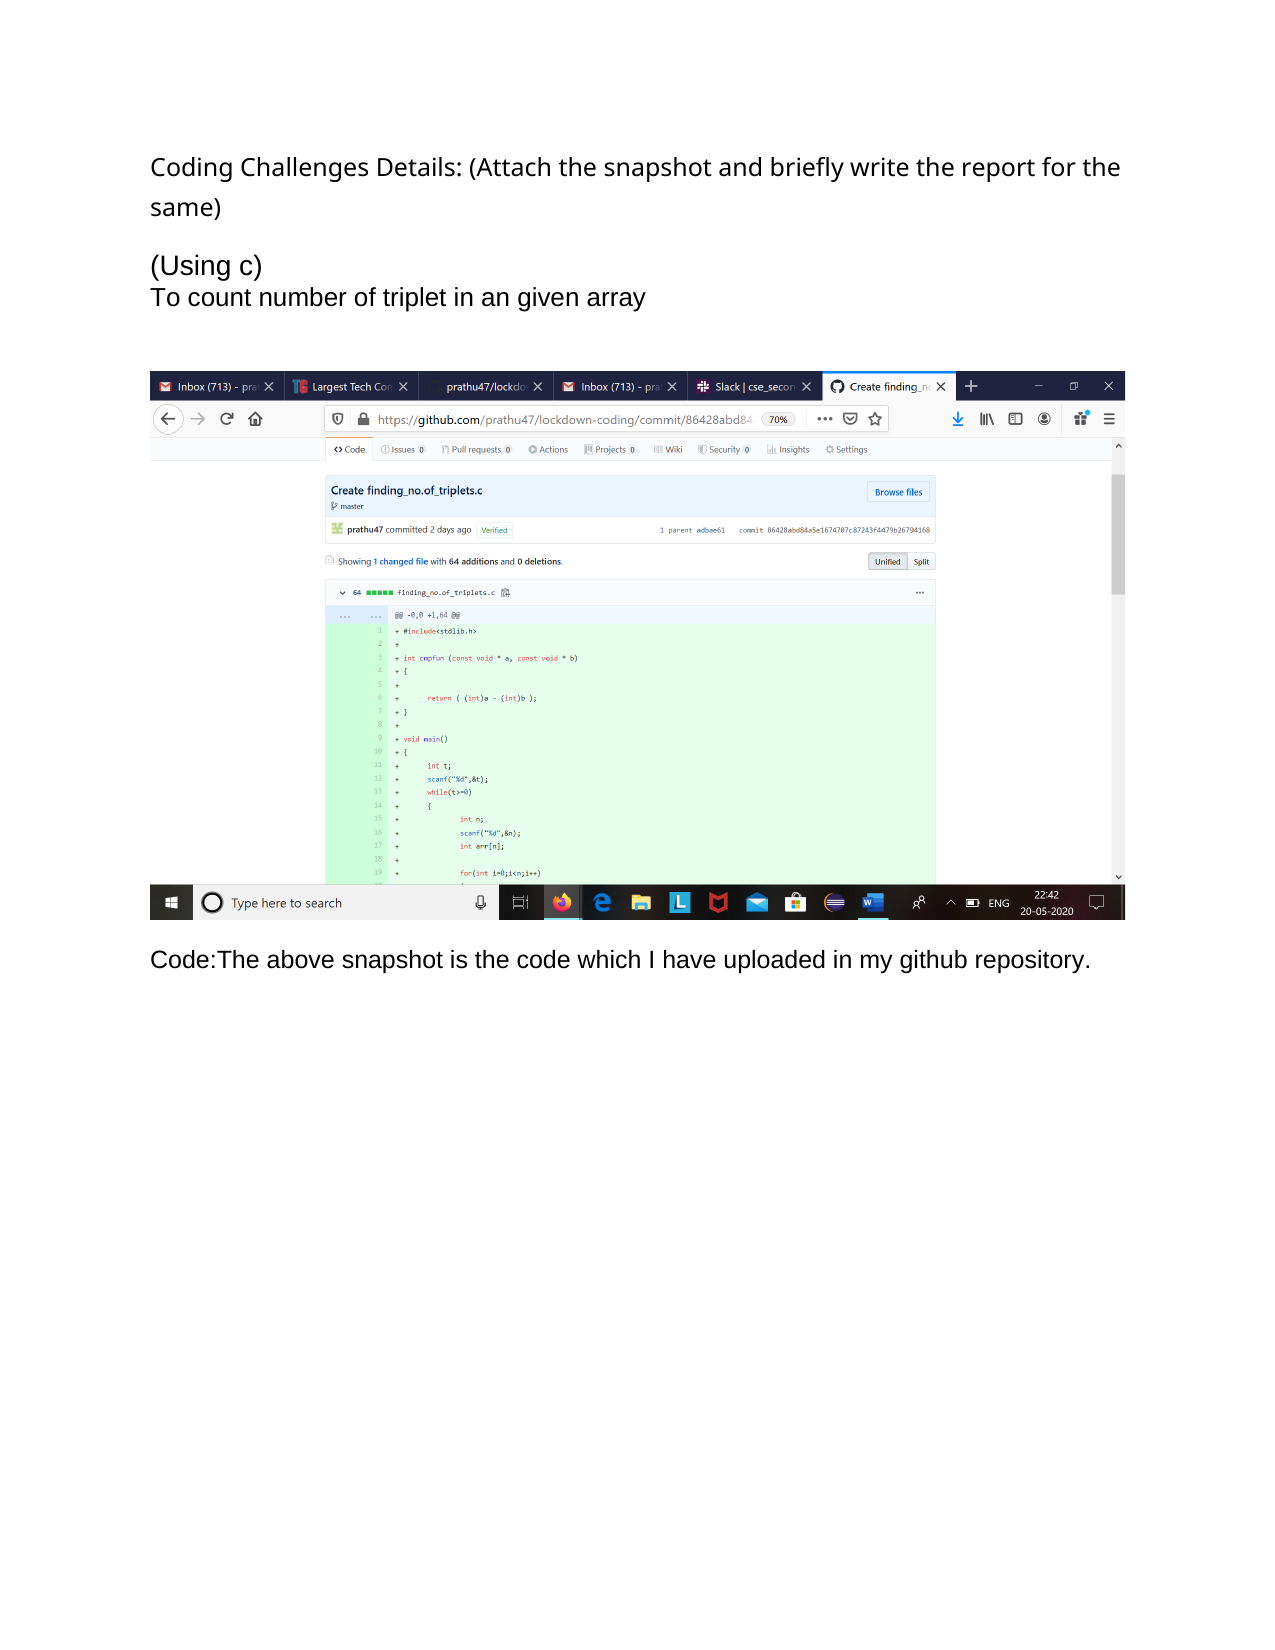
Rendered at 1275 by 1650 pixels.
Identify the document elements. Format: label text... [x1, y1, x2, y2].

text (Using c) [150, 249, 1125, 282]
text Coding Challenges Details: (Attach the snapshot and briefly write the report for the same) [150, 150, 1125, 223]
picture [150, 371, 1125, 920]
text Code:The above snapshot is the code which I have uploaded in my github repository. [150, 945, 1125, 974]
text To count number of triplet in an given array [150, 282, 1125, 311]
